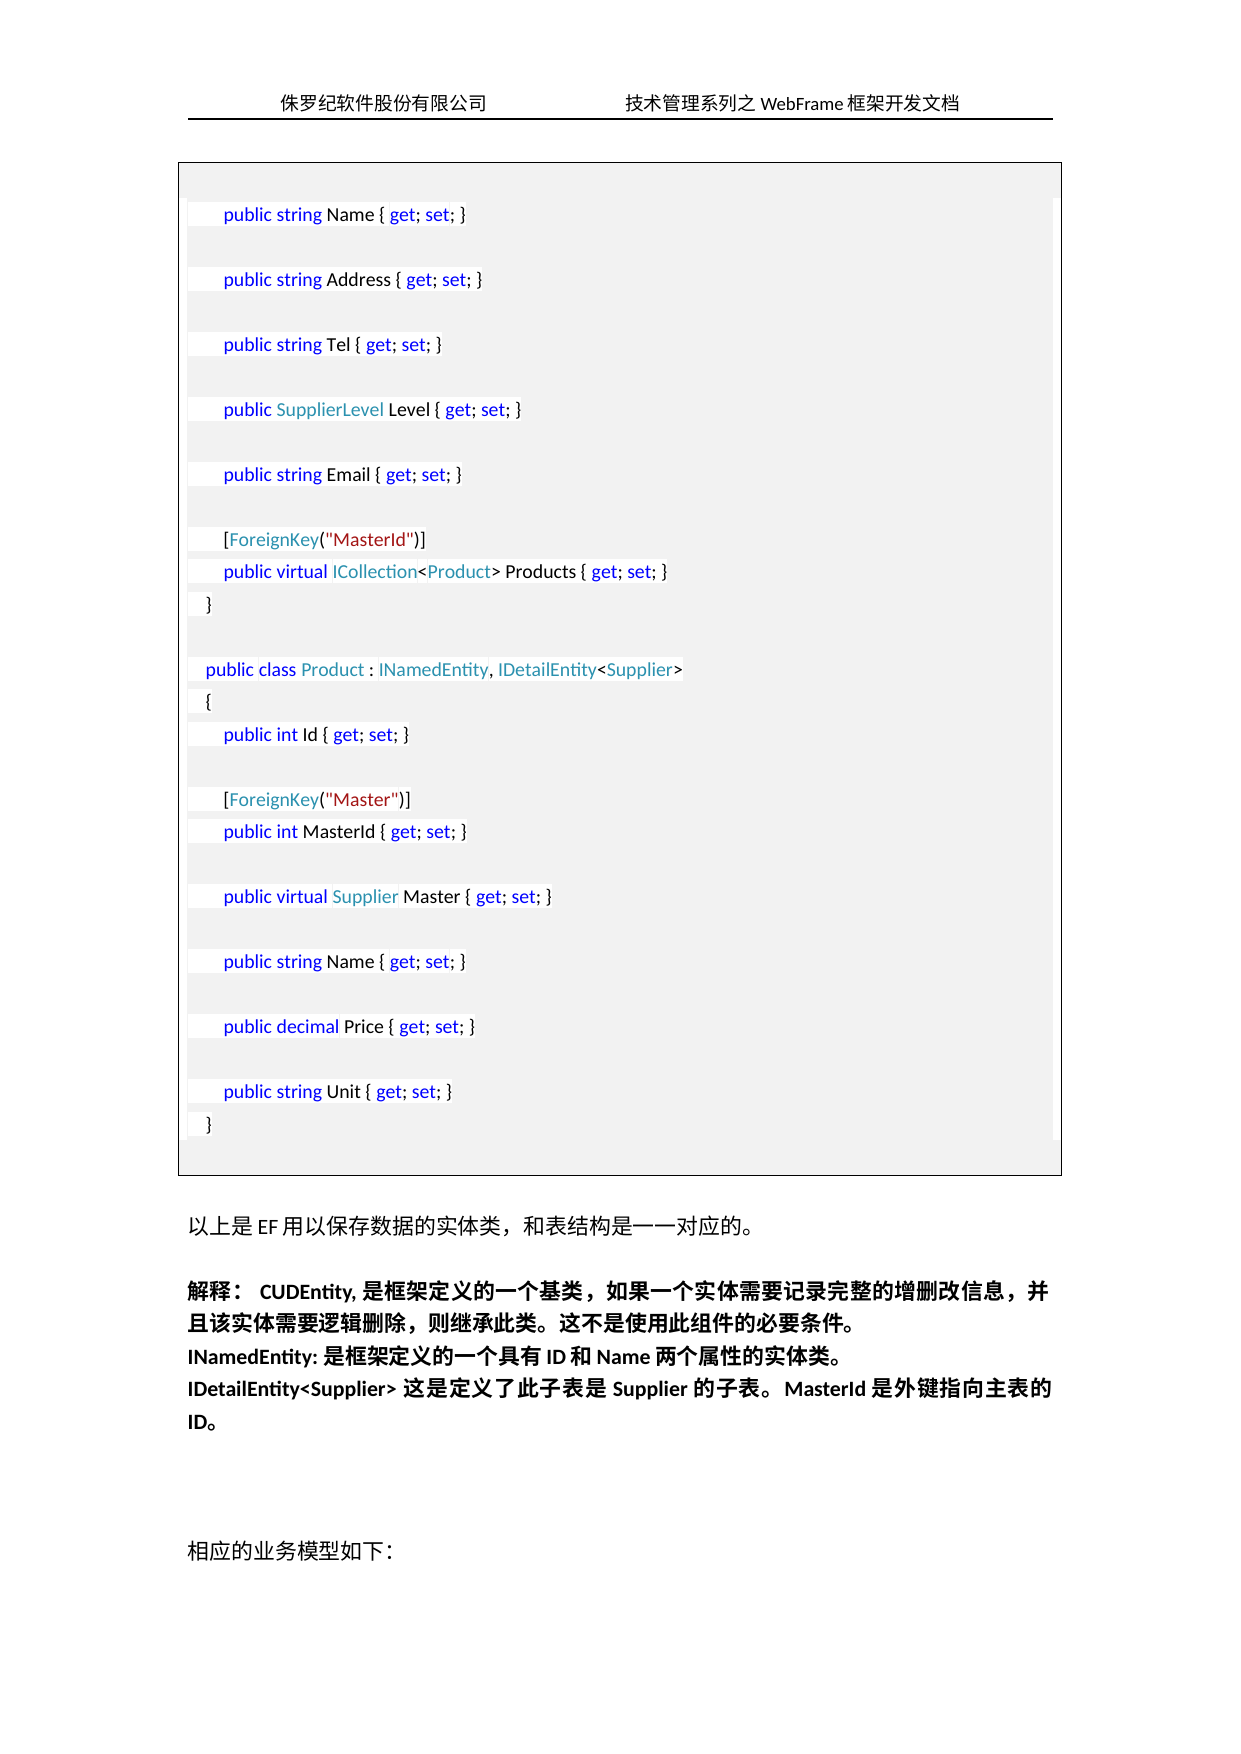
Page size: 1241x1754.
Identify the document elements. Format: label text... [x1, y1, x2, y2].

text public string Address { get; set; } [187, 263, 1053, 295]
text public string Unit { get; set; } [187, 1075, 1053, 1108]
text public int Id { get; set; } [187, 718, 1053, 750]
text 相应的业务模型如下： [187, 1533, 1053, 1566]
text public string Email { get; set; } [187, 458, 1053, 490]
text public decimal Price { get; set; } [187, 1010, 1053, 1043]
text } [187, 1108, 1053, 1137]
text public class Product : INamedEntity, IDetailEntity<Supplier> [187, 653, 1053, 685]
text IDetailEntity<Supplier> 这是定义了此子表是Supplier的子表。MasterId是外键指向主表的ID。 [187, 1371, 1053, 1436]
text public string Name { get; set; } [187, 198, 1053, 230]
text } [187, 588, 1053, 620]
text INamedEntity: 是框架定义的一个具有ID和Name两个属性的实体类。 [187, 1338, 1053, 1371]
text public virtual ICollection<Product> Products { get; set; } [187, 555, 1053, 588]
text 以上是EF用以保存数据的实体类，和表结构是一一对应的。 [187, 1208, 1053, 1241]
text public string Name { get; set; } [187, 945, 1053, 978]
text public SupplierLevel Level { get; set; } [187, 393, 1053, 425]
text public int MasterId { get; set; } [187, 815, 1053, 848]
text 解释： CUDEntity, 是框架定义的一个基类，如果一个实体需要记录完整的增删改信息，并且该实体需要逻辑删除，则继承此类。这不是使用此组件的必要条件。 [187, 1273, 1053, 1338]
text public string Tel { get; set; } [187, 328, 1053, 360]
text public virtual Supplier Master { get; set; } [187, 880, 1053, 913]
text [ForeignKey("Master")] [187, 783, 1053, 815]
text [ForeignKey("MasterId")] [187, 523, 1053, 555]
text { [187, 685, 1053, 718]
